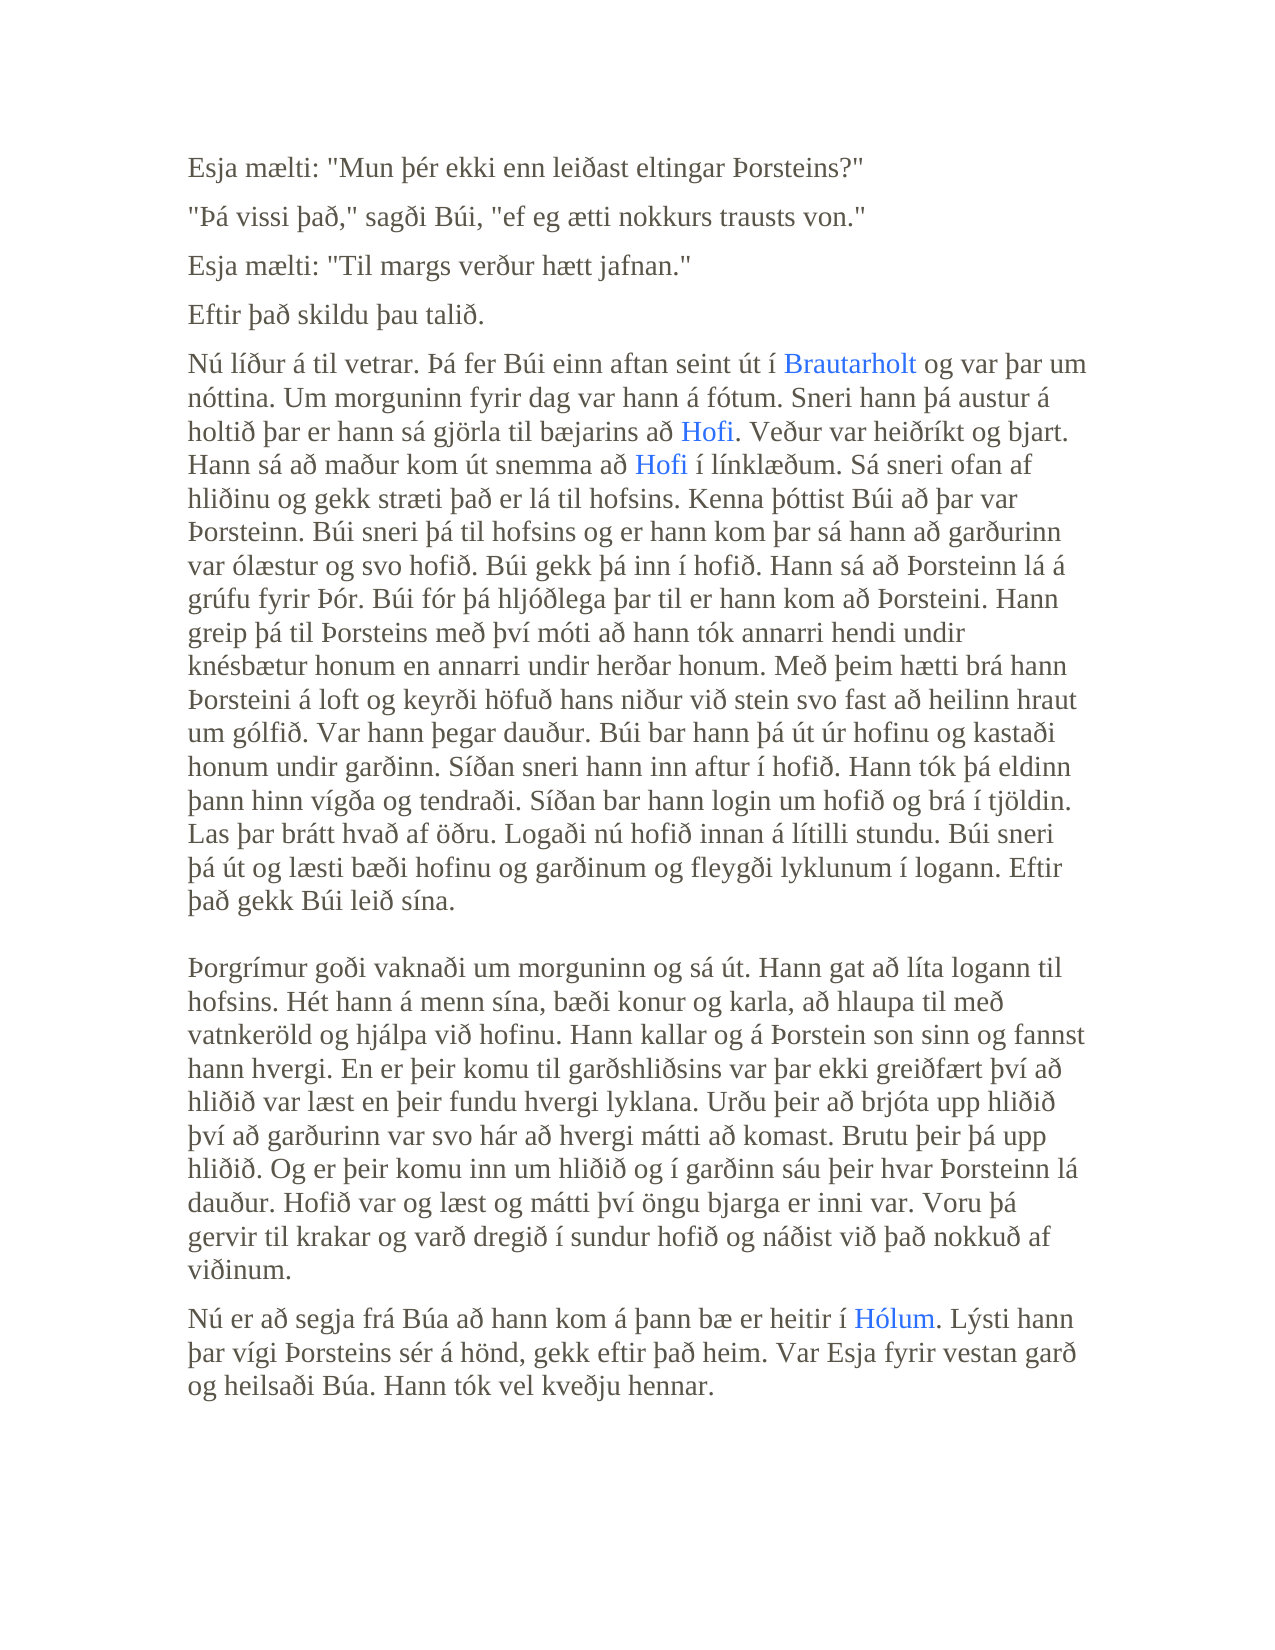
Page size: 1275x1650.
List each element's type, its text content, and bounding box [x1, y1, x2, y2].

text Nú líður á til vetrar. Þá fer Búi einn aftan seint út í Brautarholt og var þar um nóttina. Um morguninn fyrir dag var hann á fótum. Sneri hann þá austur á holtið þar er hann sá gjörla til bæjarins að Hofi. Veður var heiðríkt og bjart. Hann sá að maður kom út snemma að Hofi í línklæðum. Sá sneri ofan af hliðinu og gekk stræti það er lá til hofsins. Kenna þóttist Búi að þar var Þorsteinn. Búi sneri þá til hofsins og er hann kom þar sá hann að garðurinn var ólæstur og svo hofið. Búi gekk þá inn í hofið. Hann sá að Þorsteinn lá á grúfu fyrir Þór. Búi fór þá hljóðlega þar til er hann kom að Þorsteini. Hann greip þá til Þorsteins með því móti að hann tók annarri hendi undir knésbætur honum en annarri undir herðar honum. Með þeim hætti brá hann Þorsteini á loft og keyrði höfuð hans niður við stein svo fast að heilinn hraut um gólfið. Var hann þegar dauður. Búi bar hann þá út úr hofinu og kastaði honum undir garðinn. Síðan sneri hann inn aftur í hofið. Hann tók þá eldinn þann hinn vígða og tendraði. Síðan bar hann login um hofið og brá í tjöldin. Las þar brátt hvað af öðru. Logaði nú hofið innan á lítilli stundu. Búi sneri þá út og læsti bæði hofinu og garðinum og fleygði lyklunum í logann. Eftir það gekk Búi leið sína. [187, 347, 1087, 917]
text "Þá vissi það," sagði Búi, "ef eg ætti nokkurs trausts von." [187, 199, 1087, 233]
text Eftir það skildu þau talið. [187, 297, 1087, 331]
text Þorgrímur goði vaknaði um morguninn og sá út. Hann gat að líta logann til hofsins. Hét hann á menn sína, bæði konur og karla, að hlaupa til með vatnkeröld og hjálpa við hofinu. Hann kallar og á Þorstein son sinn og fannst hann hvergi. En er þeir komu til garðshliðsins var þar ekki greiðfært því að hliðið var læst en þeir fundu hvergi lyklana. Urðu þeir að brjóta upp hliðið því að garðurinn var svo hár að hvergi mátti að komast. Brutu þeir þá upp hliðið. Og er þeir komu inn um hliðið og í garðinn sáu þeir hvar Þorsteinn lá dauður. Hofið var og læst og mátti því öngu bjarga er inni var. Voru þá gervir til krakar og varð dregið í sundur hofið og náðist við það nokkuð af viðinum. [187, 950, 1087, 1286]
text Esja mælti: "Mun þér ekki enn leiðast eltingar Þorsteins?" [187, 150, 1087, 183]
text Esja mælti: "Til margs verður hætt jafnan." [187, 248, 1087, 282]
text Nú er að segja frá Búa að hann kom á þann bæ er heitir í Hólum. Lýsti hann þar vígi Þorsteins sér á hönd, gekk eftir það heim. Var Esja fyrir vestan garð og heilsaði Búa. Hann tók vel kveðju hennar. [187, 1301, 1087, 1402]
